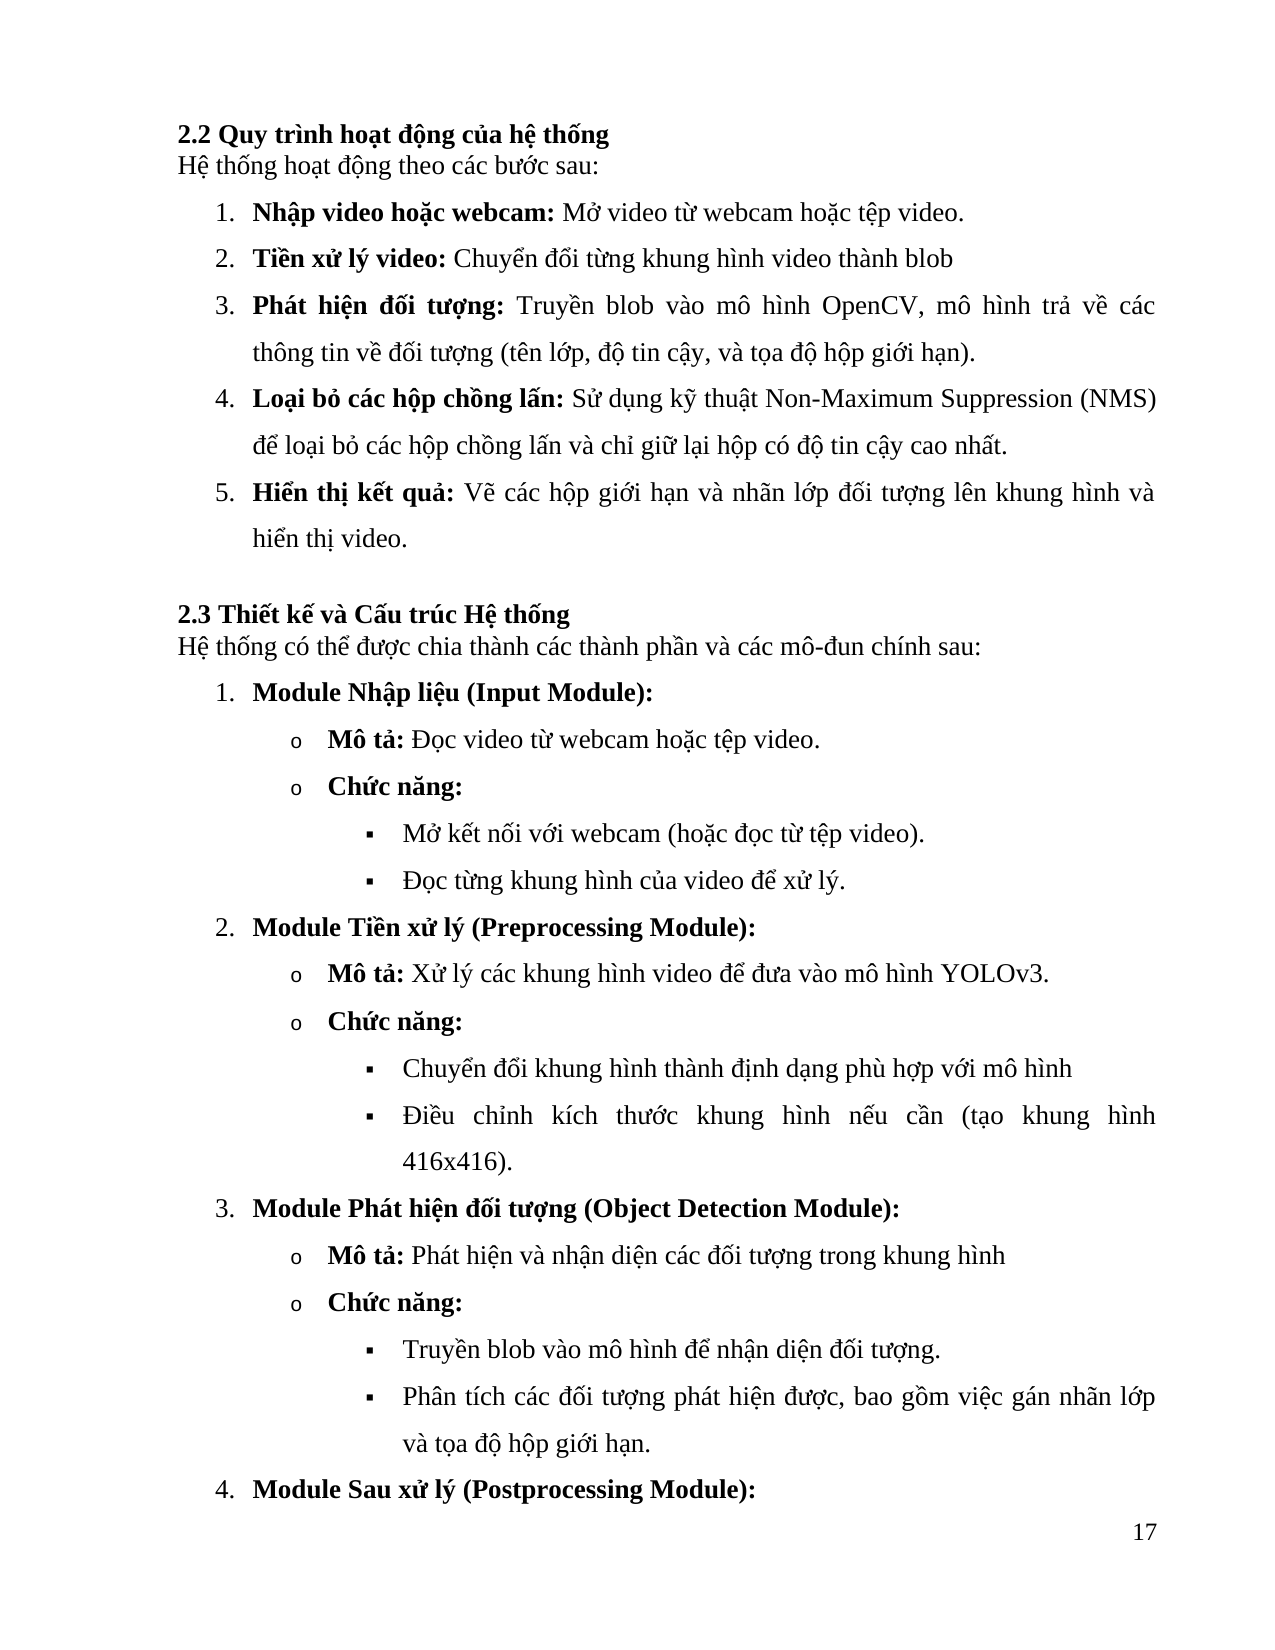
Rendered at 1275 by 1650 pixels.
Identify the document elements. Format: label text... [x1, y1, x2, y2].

list Mô tả: Phát hiện và nhận diện các đối tượng trong khung hình [290, 1239, 1157, 1270]
list Nhập video hoặc webcam: Mở video từ webcam hoặc tệp video. [215, 196, 1157, 227]
list Hiển thị kết quả: Vẽ các hộp giới hạn và nhãn lớp đối tượng lên khung hình và hiển thị video. [215, 476, 1157, 554]
list Chuyển đổi khung hình thành định dạng phù hợp với mô hình [365, 1052, 1157, 1083]
list Tiền xử lý video: Chuyển đổi từng khung hình video thành blob [215, 243, 1157, 274]
text Hệ thống hoạt động theo các bước sau: [177, 149, 1157, 180]
list Module Tiền xử lý (Preprocessing Module): [215, 911, 1157, 942]
list Module Phát hiện đối tượng (Object Detection Module): [215, 1192, 1157, 1223]
list Đọc từng khung hình của video để xử lý. [365, 864, 1157, 895]
list Mô tả: Đọc video từ webcam hoặc tệp video. [290, 723, 1157, 754]
list Chức năng: [290, 1286, 1157, 1318]
list Module Nhập liệu (Input Module): [215, 676, 1157, 707]
subtitle 2.3 Thiết kế và Cấu trúc Hệ thống [177, 598, 1157, 629]
list Phân tích các đối tượng phát hiện được, bao gồm việc gán nhãn lớp và tọa độ hộp giới hạn. [365, 1380, 1157, 1458]
list Chức năng: [290, 1005, 1157, 1036]
list Truyền blob vào mô hình để nhận diện đối tượng. [365, 1333, 1157, 1364]
list Chức năng: [290, 770, 1157, 802]
list Điều chỉnh kích thước khung hình nếu cần (tạo khung hình 416x416). [365, 1099, 1157, 1177]
list Mô tả: Xử lý các khung hình video để đưa vào mô hình YOLOv3. [290, 957, 1157, 989]
list Loại bỏ các hộp chồng lấn: Sử dụng kỹ thuật Non-Maximum Suppression (NMS) để loại bỏ các hộp chồng lấn và chỉ giữ lại hộp có độ tin cậy cao nhất. [215, 383, 1157, 460]
subtitle 2.2 Quy trình hoạt động của hệ thống [177, 118, 1157, 149]
text Hệ thống có thể được chia thành các thành phần và các mô-đun chính sau: [177, 629, 1157, 661]
list Phát hiện đối tượng: Truyền blob vào mô hình OpenCV, mô hình trả về các thông tin về đối tượng (tên lớp, độ tin cậy, và tọa độ hộp giới hạn). [215, 289, 1157, 367]
list Mở kết nối với webcam (hoặc đọc từ tệp video). [365, 817, 1157, 849]
list Module Sau xử lý (Postprocessing Module): [215, 1473, 1157, 1504]
